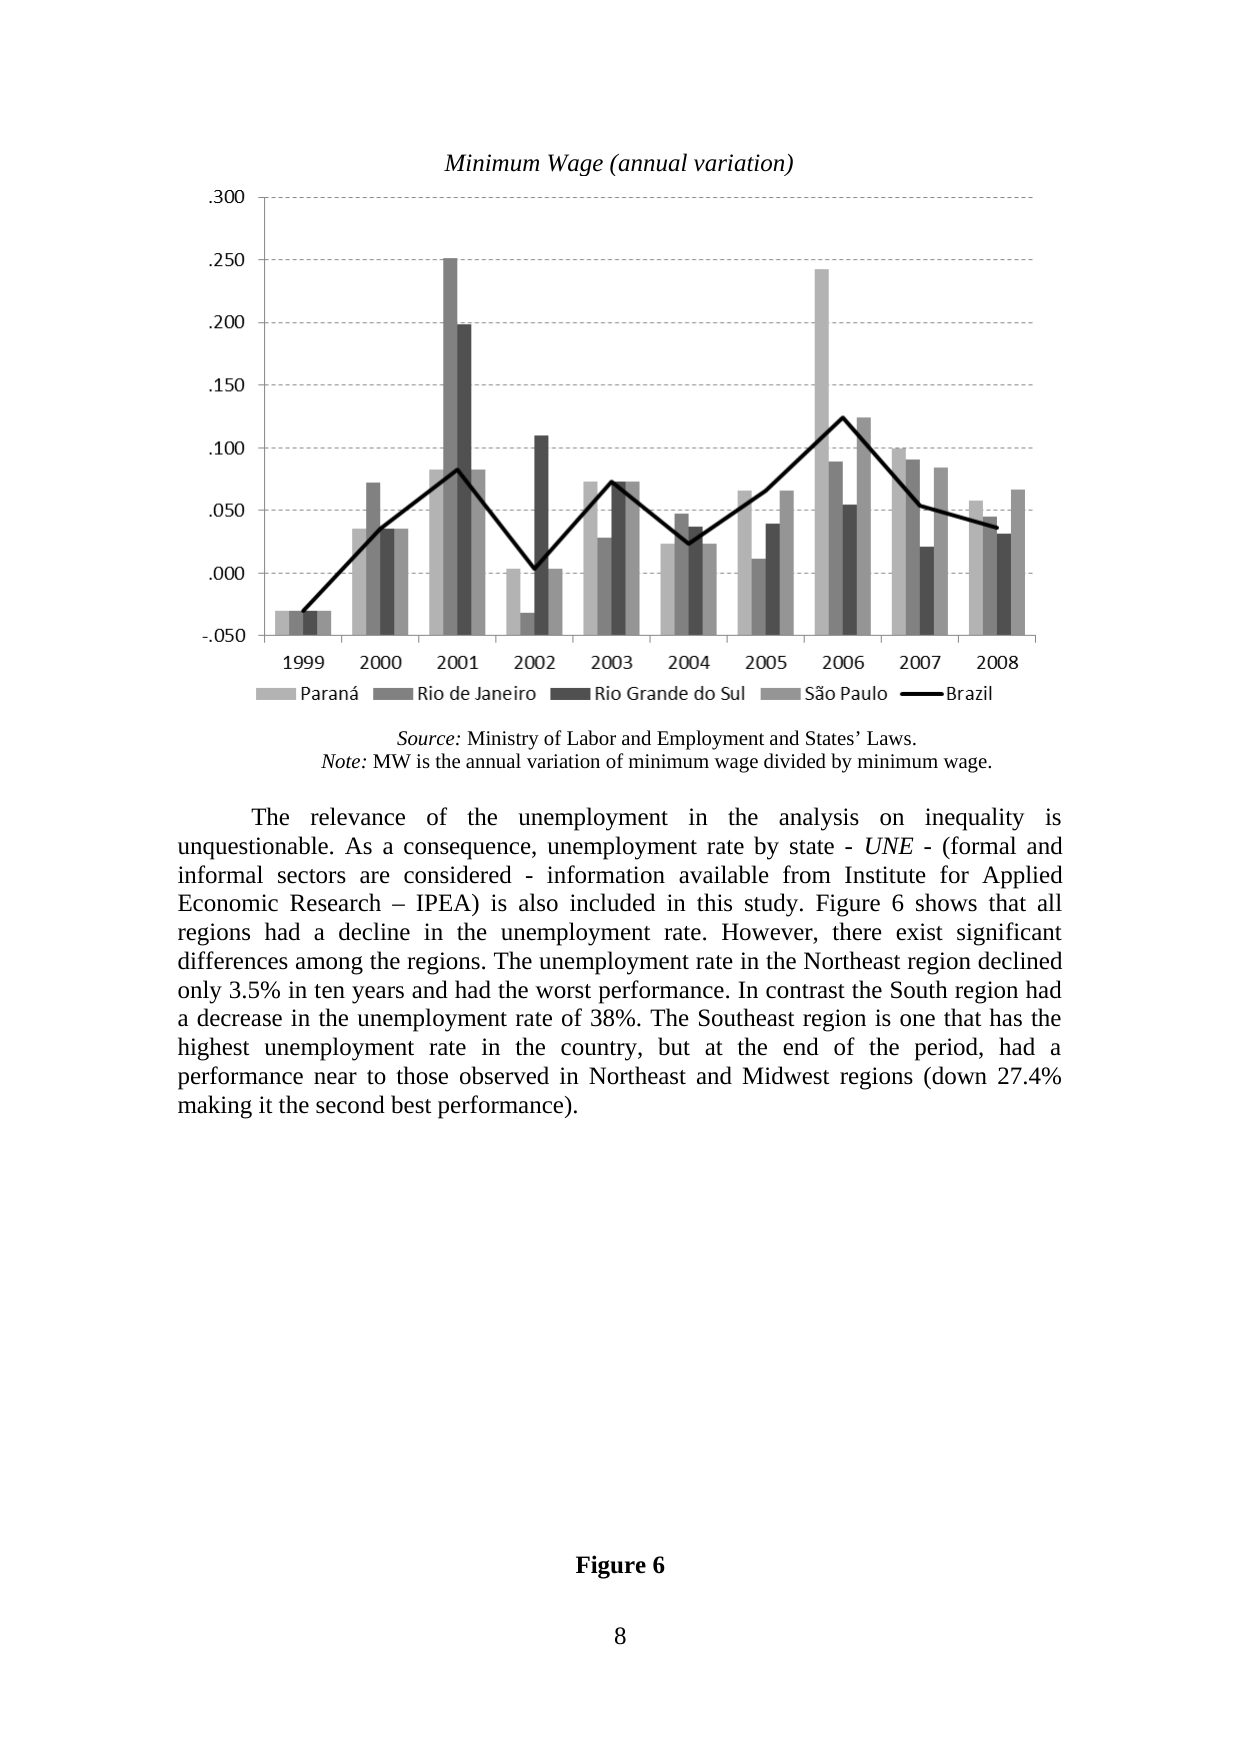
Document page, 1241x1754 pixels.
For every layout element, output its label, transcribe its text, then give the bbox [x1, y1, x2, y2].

text The relevance of the unemployment in the analysis on inequality is unquestionable. As a consequence, unemployment rate by state - UNE - (formal and informal sectors are considered - information available from Institute for Applied Economic Research – IPEA) is also included in this study. Figure 6 shows that all regions had a decline in the unemployment rate. However, there exist significant differences among the regions. The unemployment rate in the Northeast region declined only 3.5% in ten years and had the worst performance. In contrast the South region had a decrease in the unemployment rate of 38%. The Southeast region is one that has the highest unemployment rate in the country, but at the end of the period, had a performance near to those observed in Northeast and Midwest regions (down 27.4% making it the second best performance). [177, 802, 1063, 1118]
text Note: MW is the annual variation of minimum wage divided by minimum wage. [177, 749, 1063, 773]
text Minimum Wage (annual variation) [177, 148, 1063, 176]
text Figure 6 [177, 1550, 1063, 1578]
picture [198, 176, 1042, 726]
text Source: Ministry of Labor and Employment and States’ Laws. [177, 725, 1063, 749]
